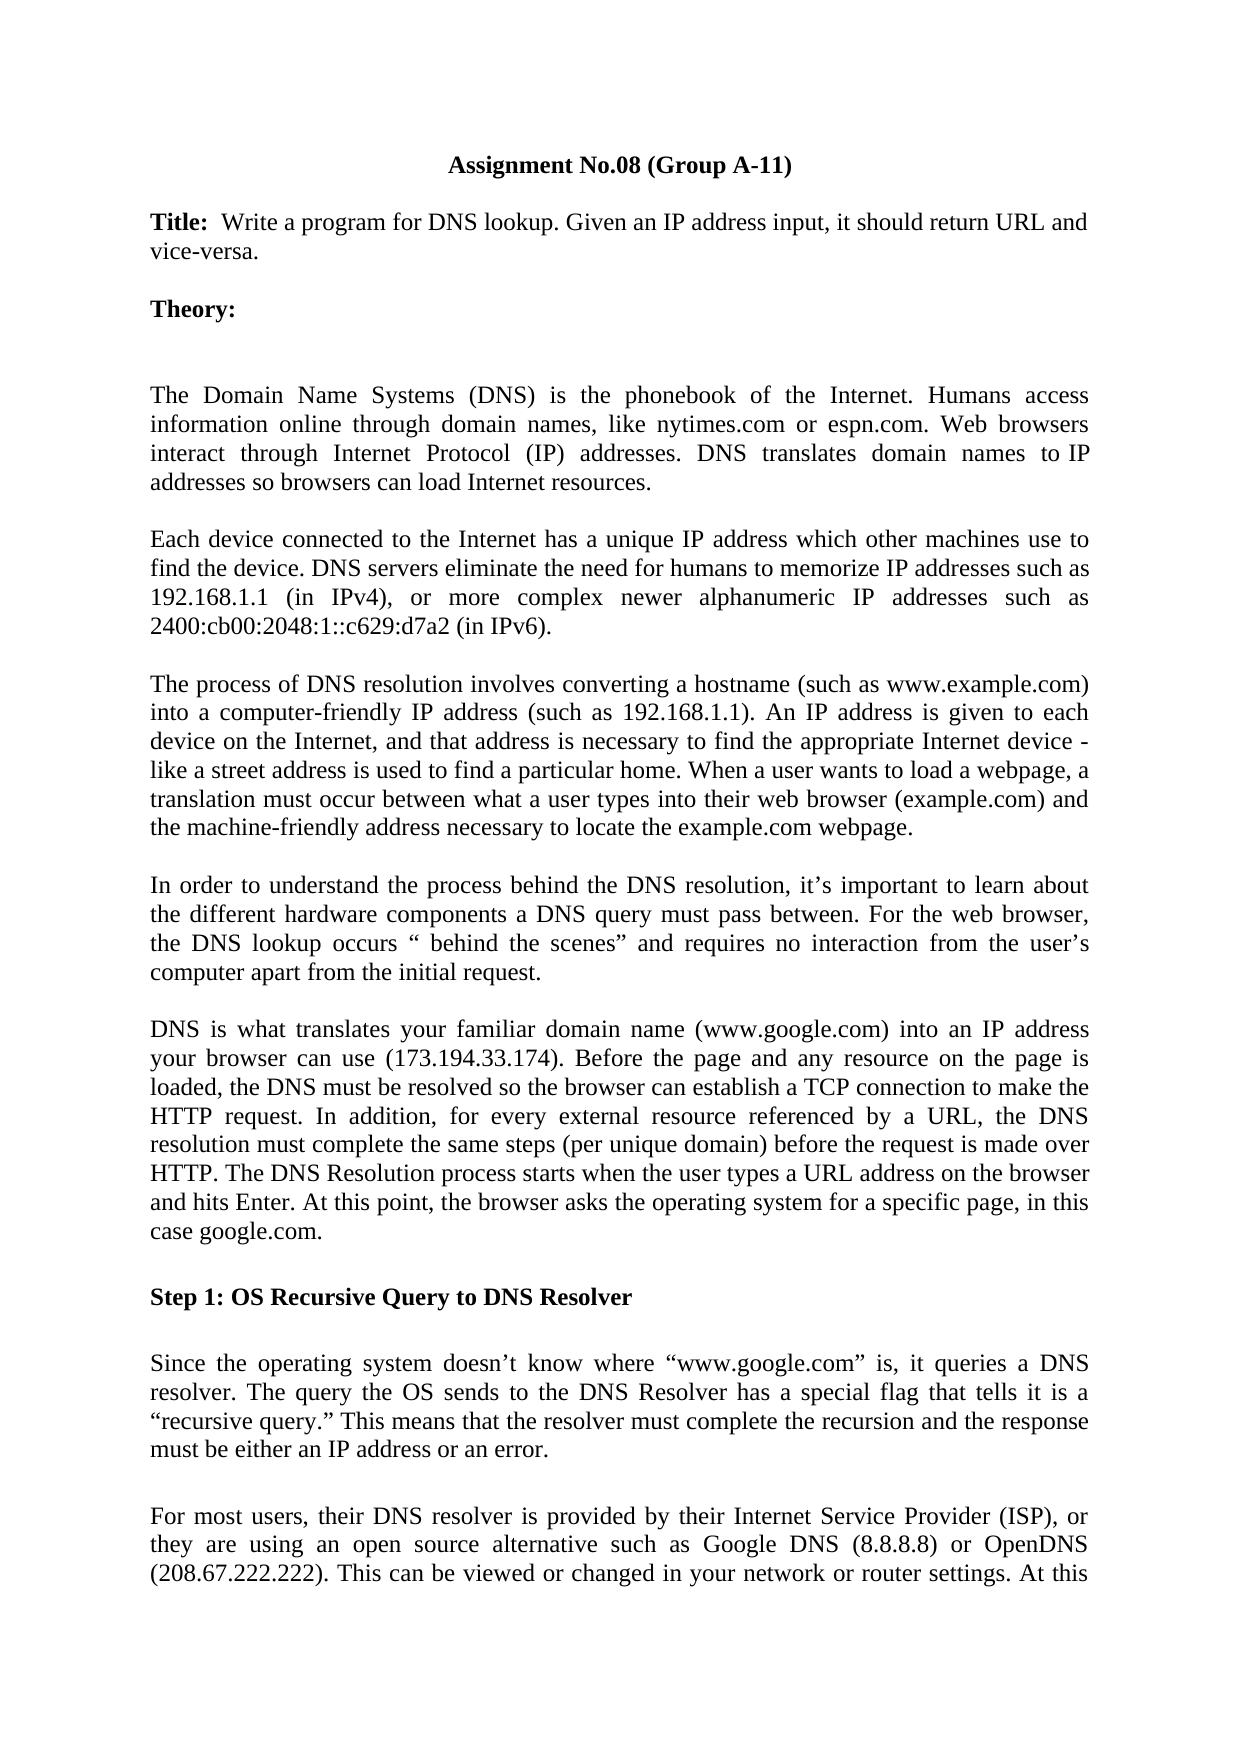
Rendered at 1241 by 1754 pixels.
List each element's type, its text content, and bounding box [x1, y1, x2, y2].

text Theory: [150, 294, 1090, 322]
text Since the operating system doesn’t know where “www.google.com” is, it queries a DNS resolver. The query the OS sends to the DNS Resolver has a special flag that tells it is a “recursive query.” This means that the resolver must complete the recursion and the response must be either an IP address or an error. [150, 1348, 1090, 1463]
text Assignment No.08 (Group A-11) [150, 150, 1090, 179]
text Step 1: OS Recursive Query to DNS Resolver [150, 1282, 1090, 1311]
text The process of DNS resolution involves converting a hostname (such as www.example.com) into a computer-friendly IP address (such as 192.168.1.1). An IP address is given to each device on the Internet, and that address is necessary to find the appropriate Internet device - like a street address is used to find a particular home. When a user wants to load a webpage, a translation must occur between what a user types into their web browser (example.com) and the machine-friendly address necessary to locate the example.com webpage. [150, 669, 1090, 841]
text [150, 1501, 1090, 1587]
text Each device connected to the Internet has a unique IP address which other machines use to find the device. DNS servers eliminate the need for humans to memorize IP addresses such as 192.168.1.1 (in IPv4), or more complex newer alphanumeric IP addresses such as 2400:cb00:2048:1::c629:d7a2 (in IPv6). [150, 524, 1090, 639]
text The Domain Name Systems (DNS) is the phonebook of the Internet. Humans access information online through domain names, like nytimes.com or espn.com. Web browsers interact through Internet Protocol (IP) addresses. DNS translates domain names to IP addresses so browsers can load Internet resources. [150, 380, 1090, 495]
text Title: Write a program for DNS lookup. Given an IP address input, it should return URL and vice-versa. [150, 207, 1090, 265]
text In order to understand the process behind the DNS resolution, it’s important to learn about the different hardware components a DNS query must pass between. For the web browser, the DNS lookup occurs “ behind the scenes” and requires no interaction from the user’s computer apart from the initial request. [150, 870, 1090, 985]
text DNS is what translates your familiar domain name (www.google.com) into an IP address your browser can use (173.194.33.174). Before the page and any resource on the page is loaded, the DNS must be resolved so the browser can establish a TCP connection to make the HTTP request. In addition, for every external resource referenced by a URL, the DNS resolution must complete the same steps (per unique domain) before the request is made over HTTP. The DNS Resolution process starts when the user types a URL address on the browser and hits Enter. At this point, the browser asks the operating system for a specific page, in this case google.com. [150, 1014, 1090, 1244]
